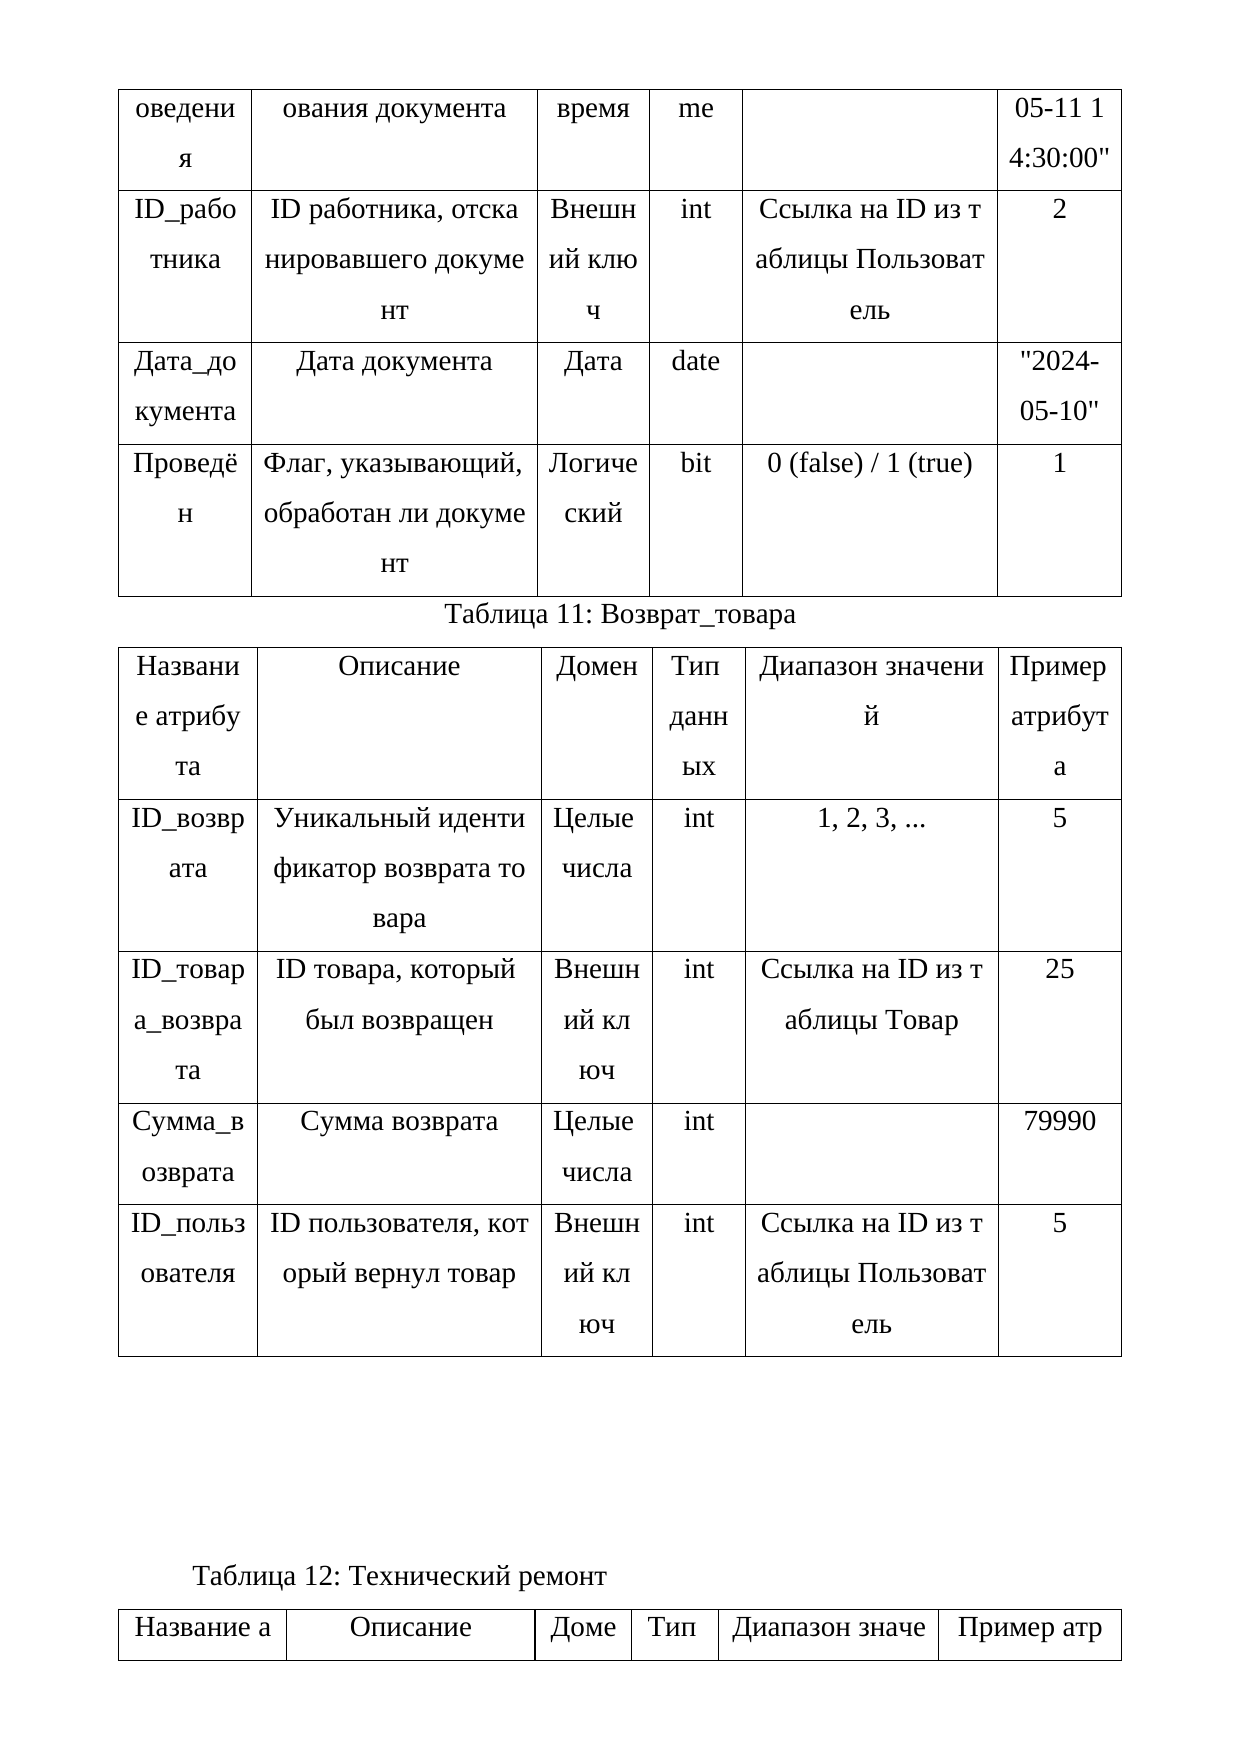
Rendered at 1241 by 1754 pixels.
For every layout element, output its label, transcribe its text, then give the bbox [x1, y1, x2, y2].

table_cell Ссылка на ID из таблицы Пользователь [743, 191, 997, 342]
table_cell Внешний ключ [542, 952, 652, 1102]
table_cell Ссылка на ID из таблицы Пользователь [746, 1205, 998, 1356]
table_cell ID_товара_возврата [119, 952, 257, 1102]
table_header Тип данных [632, 1610, 718, 1660]
table_header Тип данных [653, 648, 745, 799]
table_cell ID работника, отсканировавшего документ [252, 191, 537, 342]
table_cell Логический [538, 445, 649, 596]
table_header Диапазон значений [746, 648, 998, 799]
table_cell int [653, 952, 745, 1102]
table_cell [252, 90, 537, 190]
table_cell 79990 [999, 1104, 1121, 1204]
table_cell ID_пользователя [119, 1205, 257, 1356]
table_cell Сумма возврата [258, 1104, 541, 1204]
table_cell 1 [998, 445, 1121, 596]
table_cell ID пользователя, который вернул товар [258, 1205, 541, 1356]
table_cell int [653, 1205, 745, 1356]
text Таблица 12: Технический ремонт [118, 1558, 1122, 1592]
table_header Название атрибута [119, 648, 257, 799]
table_cell ID_возврата [119, 800, 257, 951]
table_cell Дата_документа [119, 343, 251, 444]
table_header Название атрибута [119, 1610, 286, 1660]
table_cell 25 [999, 952, 1121, 1102]
table_header Пример атрибута [999, 648, 1121, 799]
table_cell datetime [650, 90, 742, 190]
table_cell Дата и время [538, 90, 649, 190]
table_cell "2024-05-10" [998, 343, 1121, 444]
table_cell Проведён [119, 445, 251, 596]
table_cell 1, 2, 3, ... [746, 800, 998, 951]
table_cell date [650, 343, 742, 444]
table_cell bit [650, 445, 742, 596]
table_header Домен [542, 648, 652, 799]
table_cell 5 [999, 800, 1121, 951]
table_cell Ссылка на ID из таблицы Товар [746, 952, 998, 1102]
table_cell Внешний ключ [538, 191, 649, 342]
table_cell int [653, 800, 745, 951]
table_cell Флаг, указывающий, обработан ли документ [252, 445, 537, 596]
table_cell [743, 90, 997, 190]
table_cell int [650, 191, 742, 342]
table_header Домен [536, 1610, 631, 1660]
table_cell ID товара, который был возвращен [258, 952, 541, 1102]
table_header Диапазон значений [719, 1610, 938, 1660]
table_cell Сумма_возврата [119, 1104, 257, 1204]
table_header Описание [258, 648, 541, 799]
text Таблица 11: Возврат_товара [118, 597, 1122, 630]
table_cell ID_работника [119, 191, 251, 342]
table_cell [998, 90, 1121, 190]
table_cell [746, 1104, 998, 1204]
table_cell [743, 343, 997, 444]
table_cell Дата [538, 343, 649, 444]
table_cell Внешний ключ [542, 1205, 652, 1356]
table_cell Целые числа [542, 1104, 652, 1204]
table_cell 5 [999, 1205, 1121, 1356]
table_cell 2 [998, 191, 1121, 342]
table_header Пример атрибута [939, 1610, 1121, 1660]
table_cell Уникальный идентификатор возврата товара [258, 800, 541, 951]
table_header Описание [287, 1610, 534, 1660]
table_cell 0 (false) / 1 (true) [743, 445, 997, 596]
table_cell Дата_проведения [119, 90, 251, 190]
table_cell Дата документа [252, 343, 537, 444]
table_cell Целые числа [542, 800, 652, 951]
table_cell int [653, 1104, 745, 1204]
